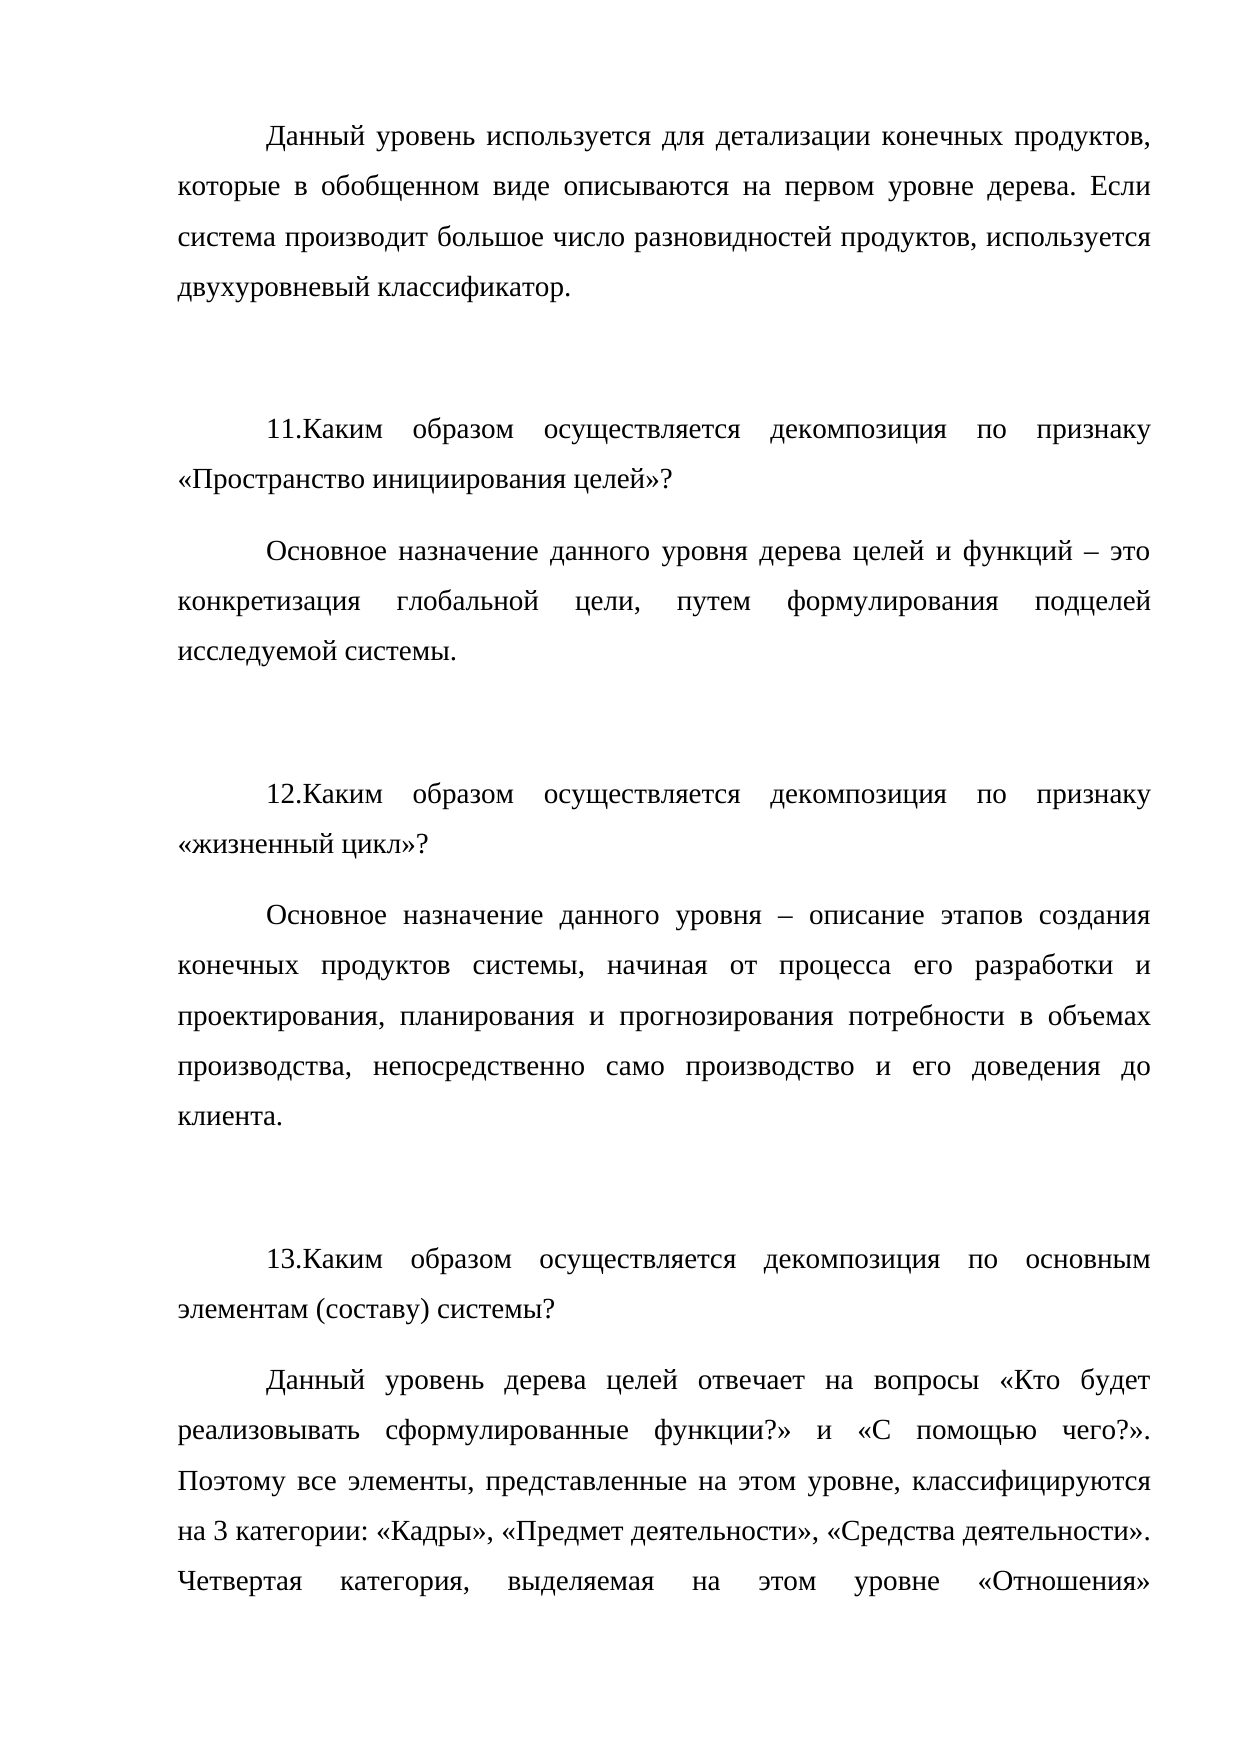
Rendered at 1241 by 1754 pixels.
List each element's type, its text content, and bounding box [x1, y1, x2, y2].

text Основное назначение данного уровня – описание этапов создания конечных продуктов системы, начиная от процесса его разработки и проектирования, планирования и прогнозирования потребности в объемах производства, непосредственно само производство и его доведения до клиента. [177, 897, 1152, 1132]
text Данный уровень используется для детализации конечных продуктов, которые в обобщенном виде описываются на первом уровне дерева. Если система производит большое число разновидностей продуктов, используется двухуровневый классификатор. [177, 118, 1152, 303]
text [177, 1362, 1152, 1597]
text 12.Каким образом осуществляется декомпозиция по признаку «жизненный цикл»? [177, 776, 1152, 859]
text 13.Каким образом осуществляется декомпозиция по основным элементам (составу) системы? [177, 1241, 1152, 1324]
text 11.Каким образом осуществляется декомпозиция по признаку «Пространство инициирования целей»? [177, 411, 1152, 495]
text Основное назначение данного уровня дерева целей и функций – это конкретизация глобальной цели, путем формулирования подцелей исследуемой системы. [177, 533, 1152, 667]
